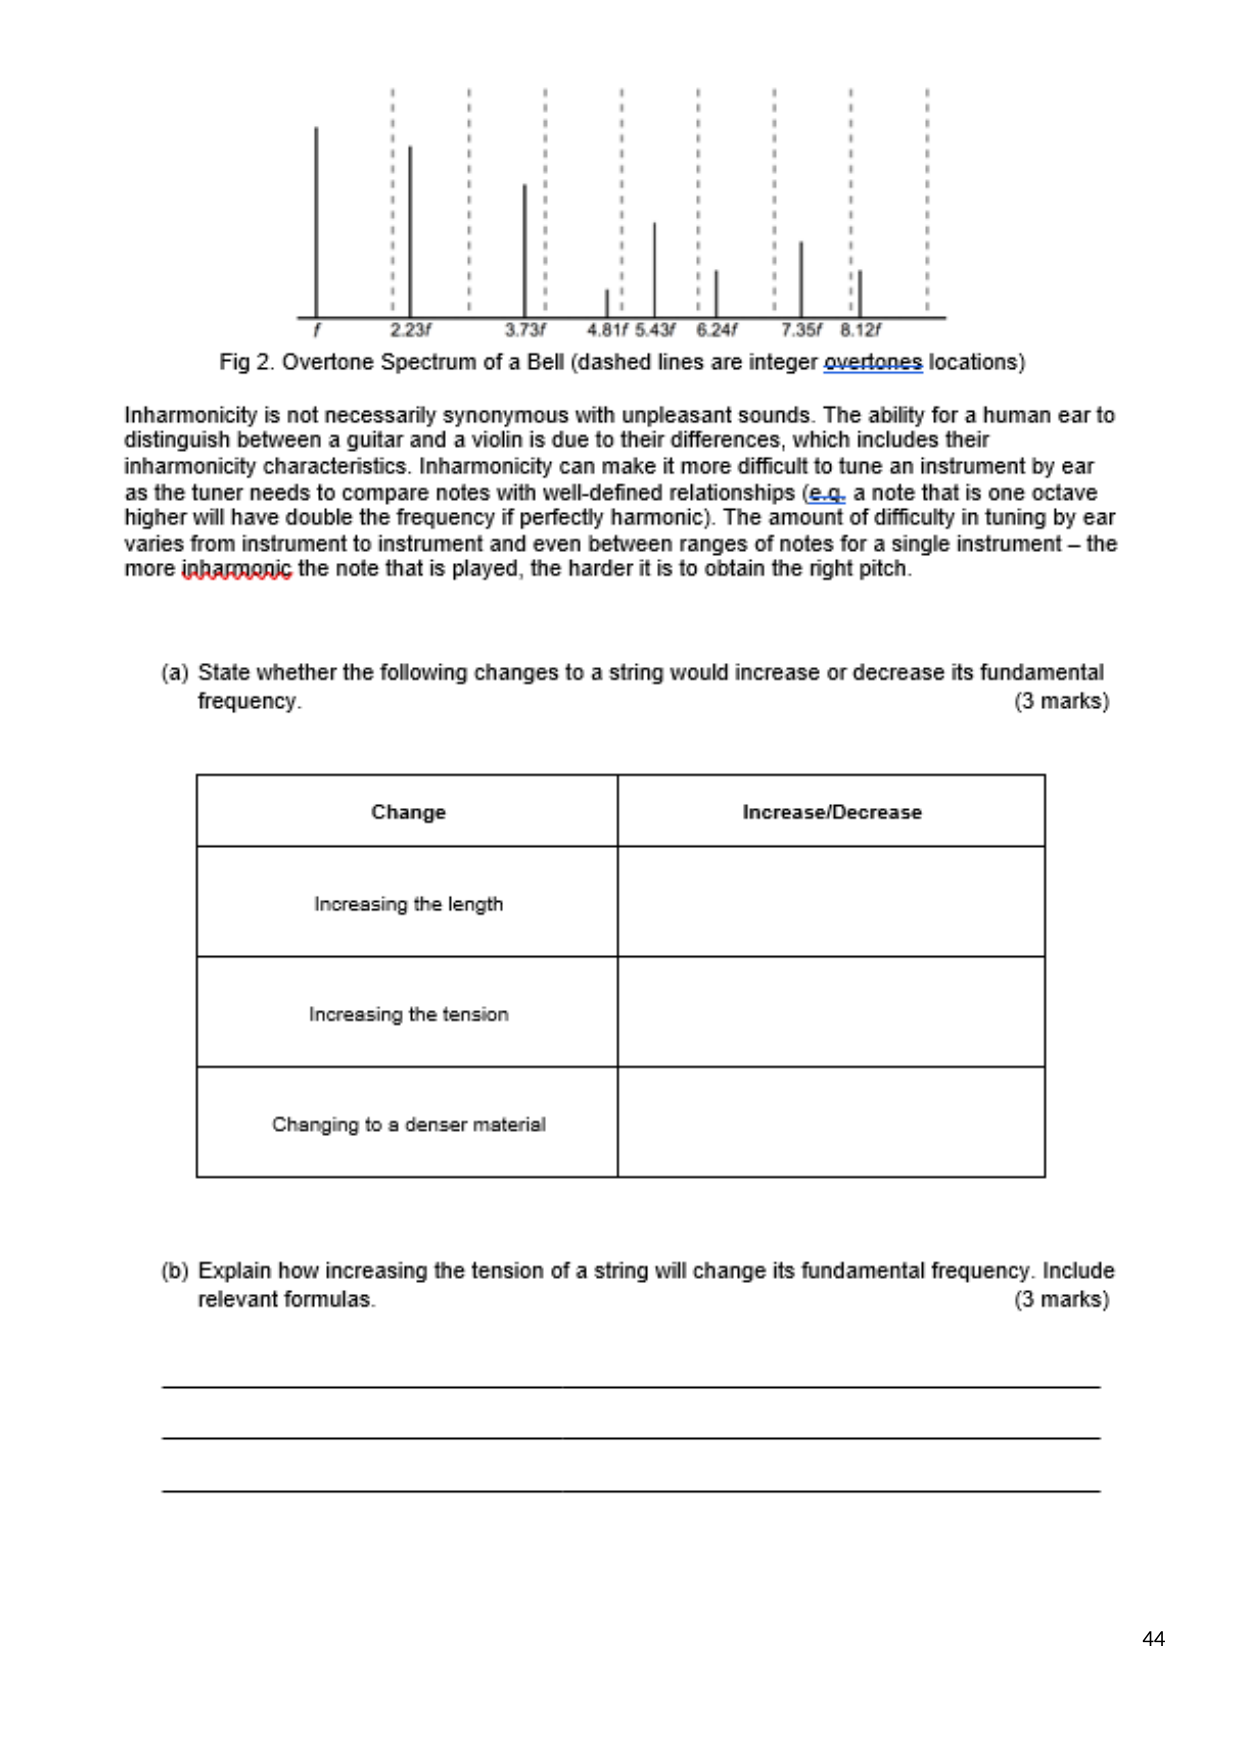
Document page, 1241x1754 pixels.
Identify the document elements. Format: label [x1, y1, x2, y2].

picture [84, 75, 1157, 1534]
